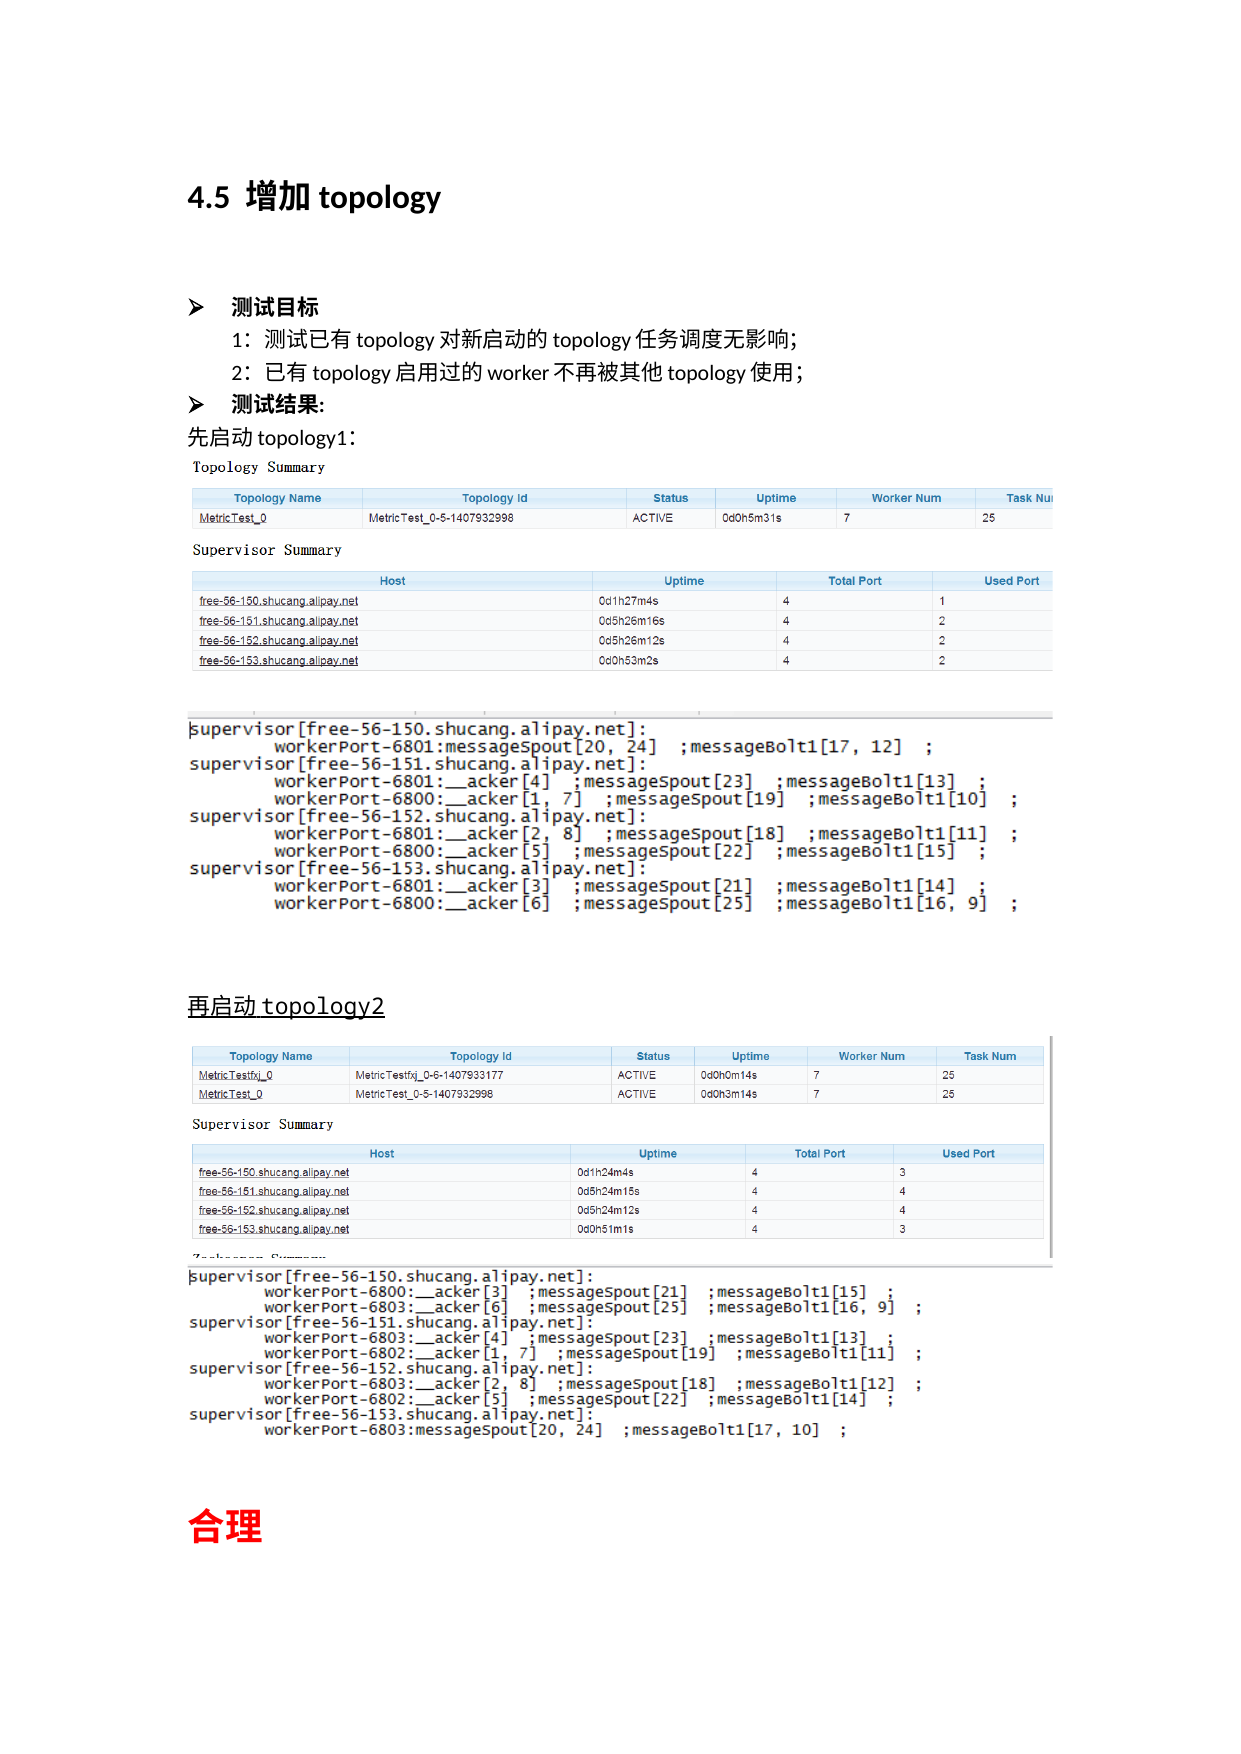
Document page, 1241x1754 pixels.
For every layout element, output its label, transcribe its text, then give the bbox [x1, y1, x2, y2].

picture [187, 1036, 1053, 1258]
text 合理 [187, 1492, 1053, 1557]
picture [187, 451, 1053, 686]
text 再启动topology2 [187, 972, 1053, 1036]
list 测试目标 [187, 289, 1053, 322]
list 测试结果: [187, 387, 1053, 419]
list 2：已有topology启用过的worker不再被其他topology使用； [231, 354, 1053, 387]
picture [187, 1264, 1053, 1488]
picture [187, 711, 1053, 952]
list 1：测试已有topology对新启动的topology任务调度无影响； [231, 322, 1053, 354]
subtitle 4.5 增加topology [187, 162, 1053, 227]
text 先启动topology1： [187, 419, 1053, 451]
